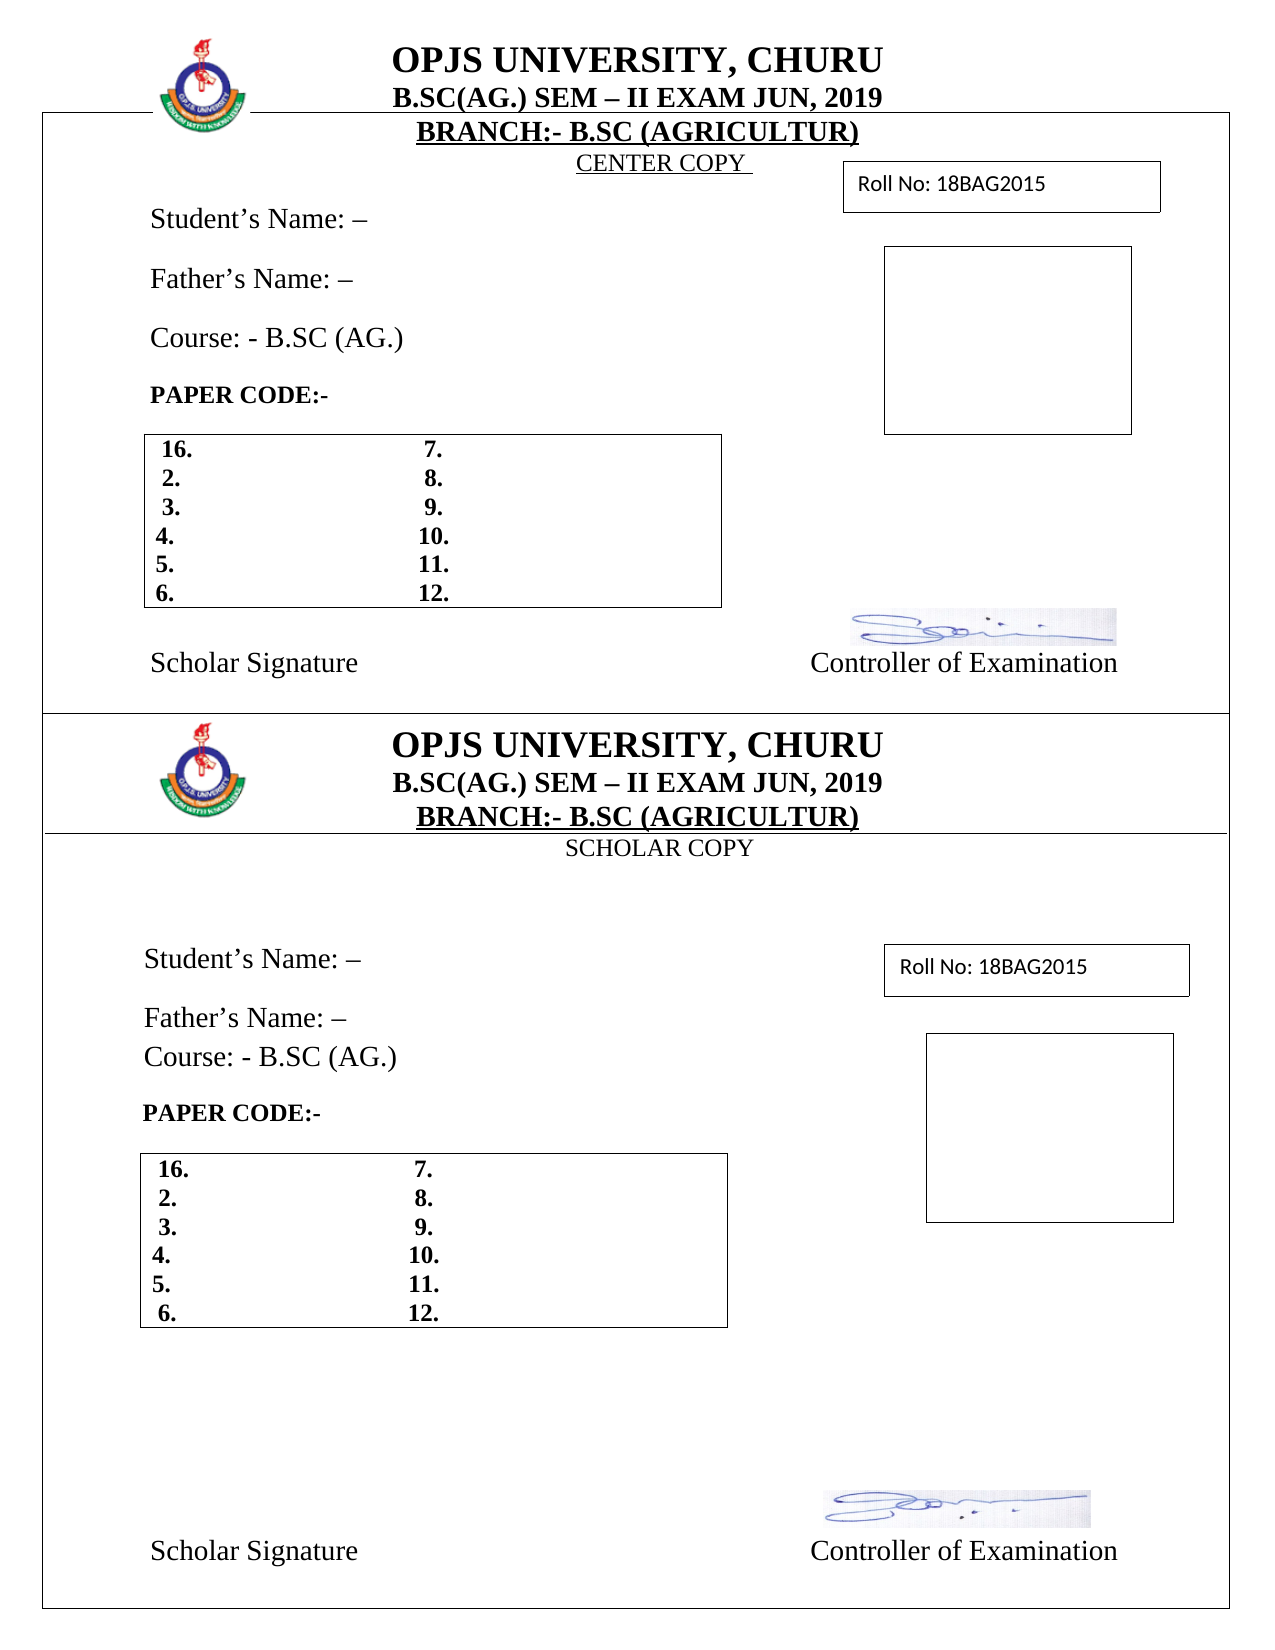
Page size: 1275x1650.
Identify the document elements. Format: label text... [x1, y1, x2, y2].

text B.SC(AG.) SEM – II EXAM JUN, 2019 [251, 765, 1125, 799]
picture [153, 37, 251, 147]
text Scholar Signature Controller of Examination [150, 645, 1125, 679]
text BRANCH:- B.SC (AGRICULTUR) [150, 114, 1125, 148]
table_header SCHOLAR COPY Student’s Name: – Father’s Name: – Course: - B.SC (AG.) PAPER CODE:- [45, 834, 1227, 1420]
text PAPER CODE:- [150, 380, 884, 408]
text Scholar Signature Controller of Examination [150, 1533, 1125, 1566]
text Student’s Name: – [150, 202, 1125, 235]
picture [823, 1490, 1091, 1528]
text OPJS UNIVERSITY, CHURU [251, 37, 1125, 81]
text B.SC(AG.) SEM – II EXAM JUN, 2019 [251, 81, 1125, 114]
text OPJS UNIVERSITY, CHURU [251, 722, 1125, 765]
text BRANCH:- B.SC (AGRICULTUR) [251, 799, 1125, 832]
text CENTER COPY [150, 148, 1172, 176]
picture [153, 722, 251, 833]
text Course: - B.SC (AG.) [150, 320, 884, 354]
table_header 7. 2. 8. 3. 9. 4. 10. 5. 11. 6. 12. [145, 435, 721, 607]
picture [850, 608, 1117, 646]
text Father’s Name: – [150, 261, 884, 294]
